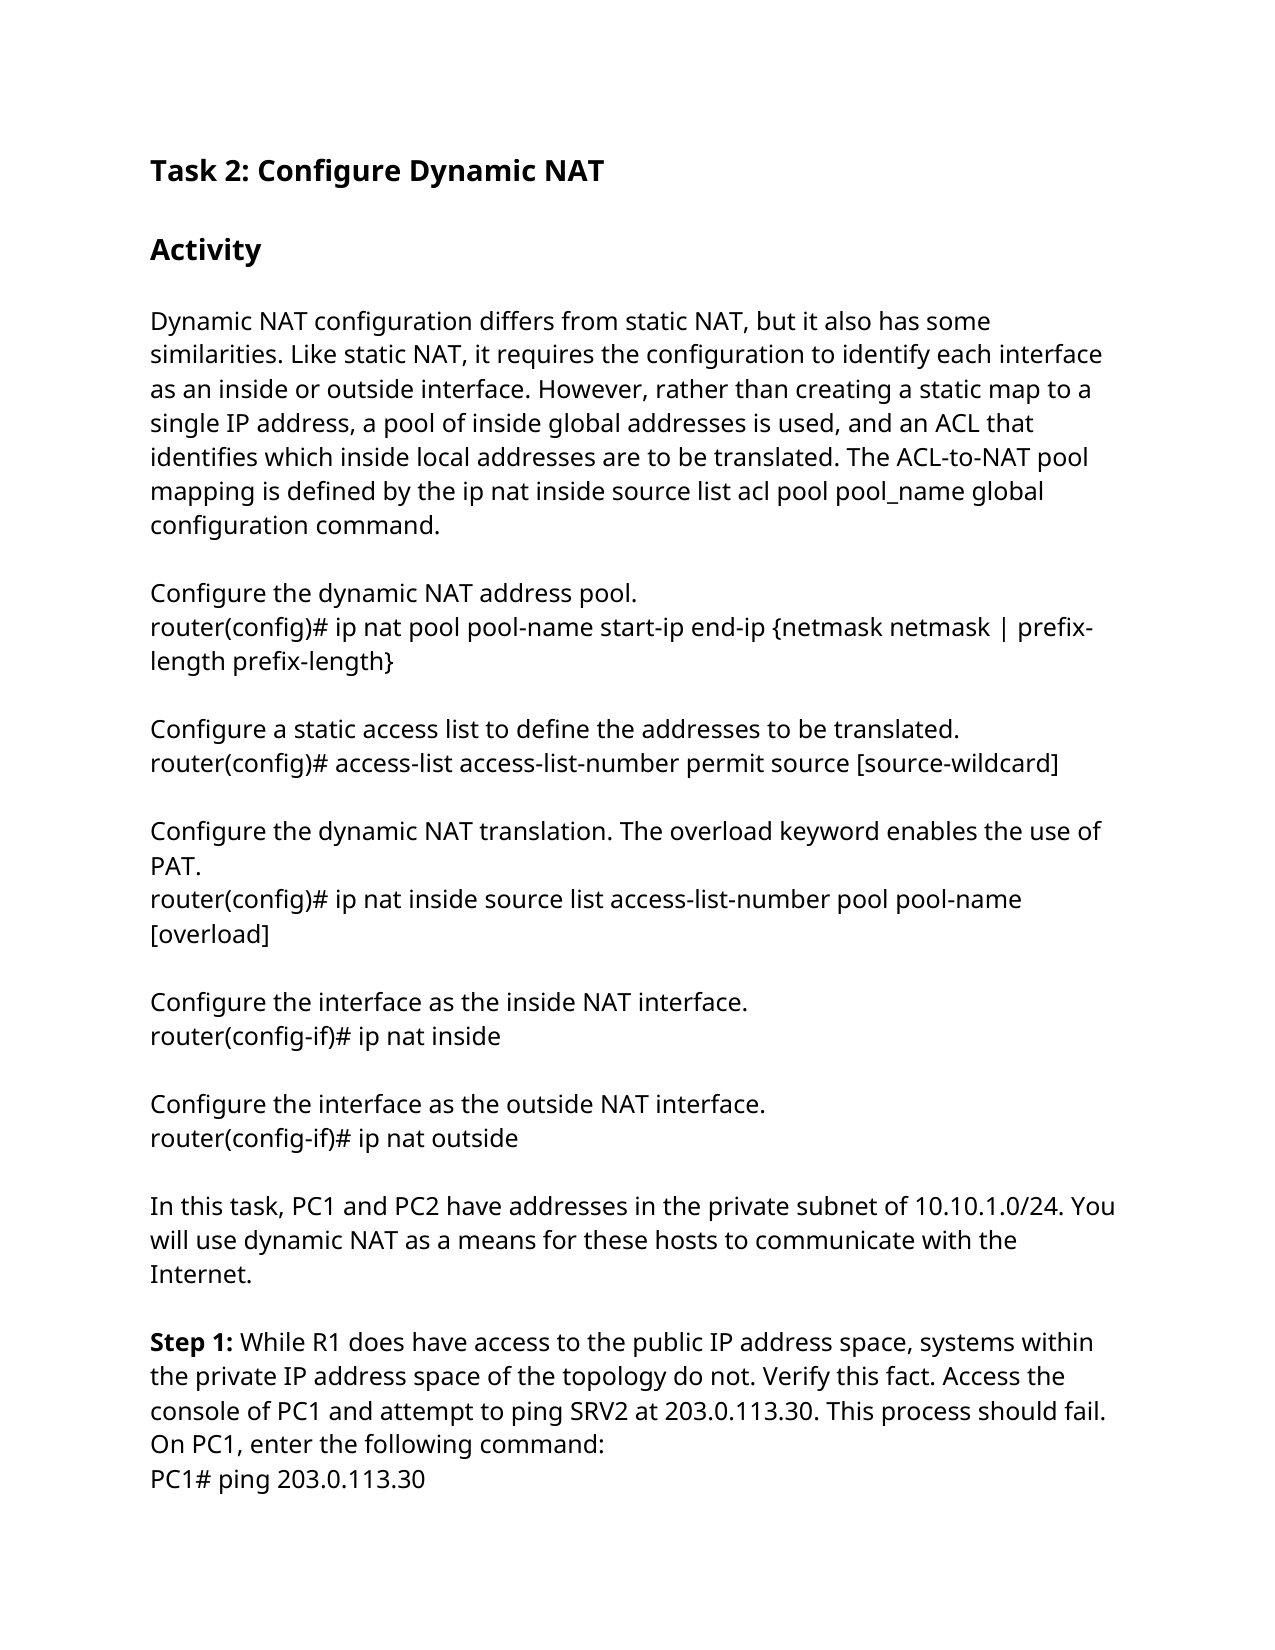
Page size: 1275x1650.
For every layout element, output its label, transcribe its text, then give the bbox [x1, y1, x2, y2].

text Configure a static access list to define the addresses to be translated. [150, 712, 1125, 746]
text Configure the interface as the outside NAT interface. [150, 1087, 1125, 1121]
text On PC1, enter the following command: [150, 1427, 1125, 1461]
text Configure the interface as the inside NAT interface. [150, 984, 1125, 1018]
text Activity [150, 229, 1125, 269]
text PC1# ping 203.0.113.30 [150, 1461, 1125, 1495]
text router(config)# ip nat pool pool-name start-ip end-ip {netmask netmask | prefix-length prefix-length} [150, 610, 1125, 678]
text In this task, PC1 and PC2 have addresses in the private subnet of 10.10.1.0/24. You will use dynamic NAT as a means for these hosts to communicate with the Internet. [150, 1189, 1125, 1291]
text router(config-if)# ip nat outside [150, 1121, 1125, 1155]
text Configure the dynamic NAT translation. The overload keyword enables the use of PAT. [150, 814, 1125, 882]
text Dynamic NAT configuration differs from static NAT, but it also has some similarities. Like static NAT, it requires the configuration to identify each interface as an inside or outside interface. However, rather than creating a static map to a single IP address, a pool of inside global addresses is used, and an ACL that identifies which inside local addresses are to be translated. The ACL-to-NAT pool mapping is defined by the ip nat inside source list acl pool pool_name global configuration command. [150, 303, 1125, 542]
text Configure the dynamic NAT address pool. [150, 576, 1125, 610]
text router(config-if)# ip nat inside [150, 1018, 1125, 1052]
text Task 2: Configure Dynamic NAT [150, 150, 1125, 190]
text router(config)# access-list access-list-number permit source [source-wildcard] [150, 746, 1125, 780]
text Step 1: While R1 does have access to the public IP address space, systems within the private IP address space of the topology do not. Verify this fact. Access the console of PC1 and attempt to ping SRV2 at 203.0.113.30. This process should fail. [150, 1325, 1125, 1427]
text router(config)# ip nat inside source list access-list-number pool pool-name [overload] [150, 882, 1125, 950]
